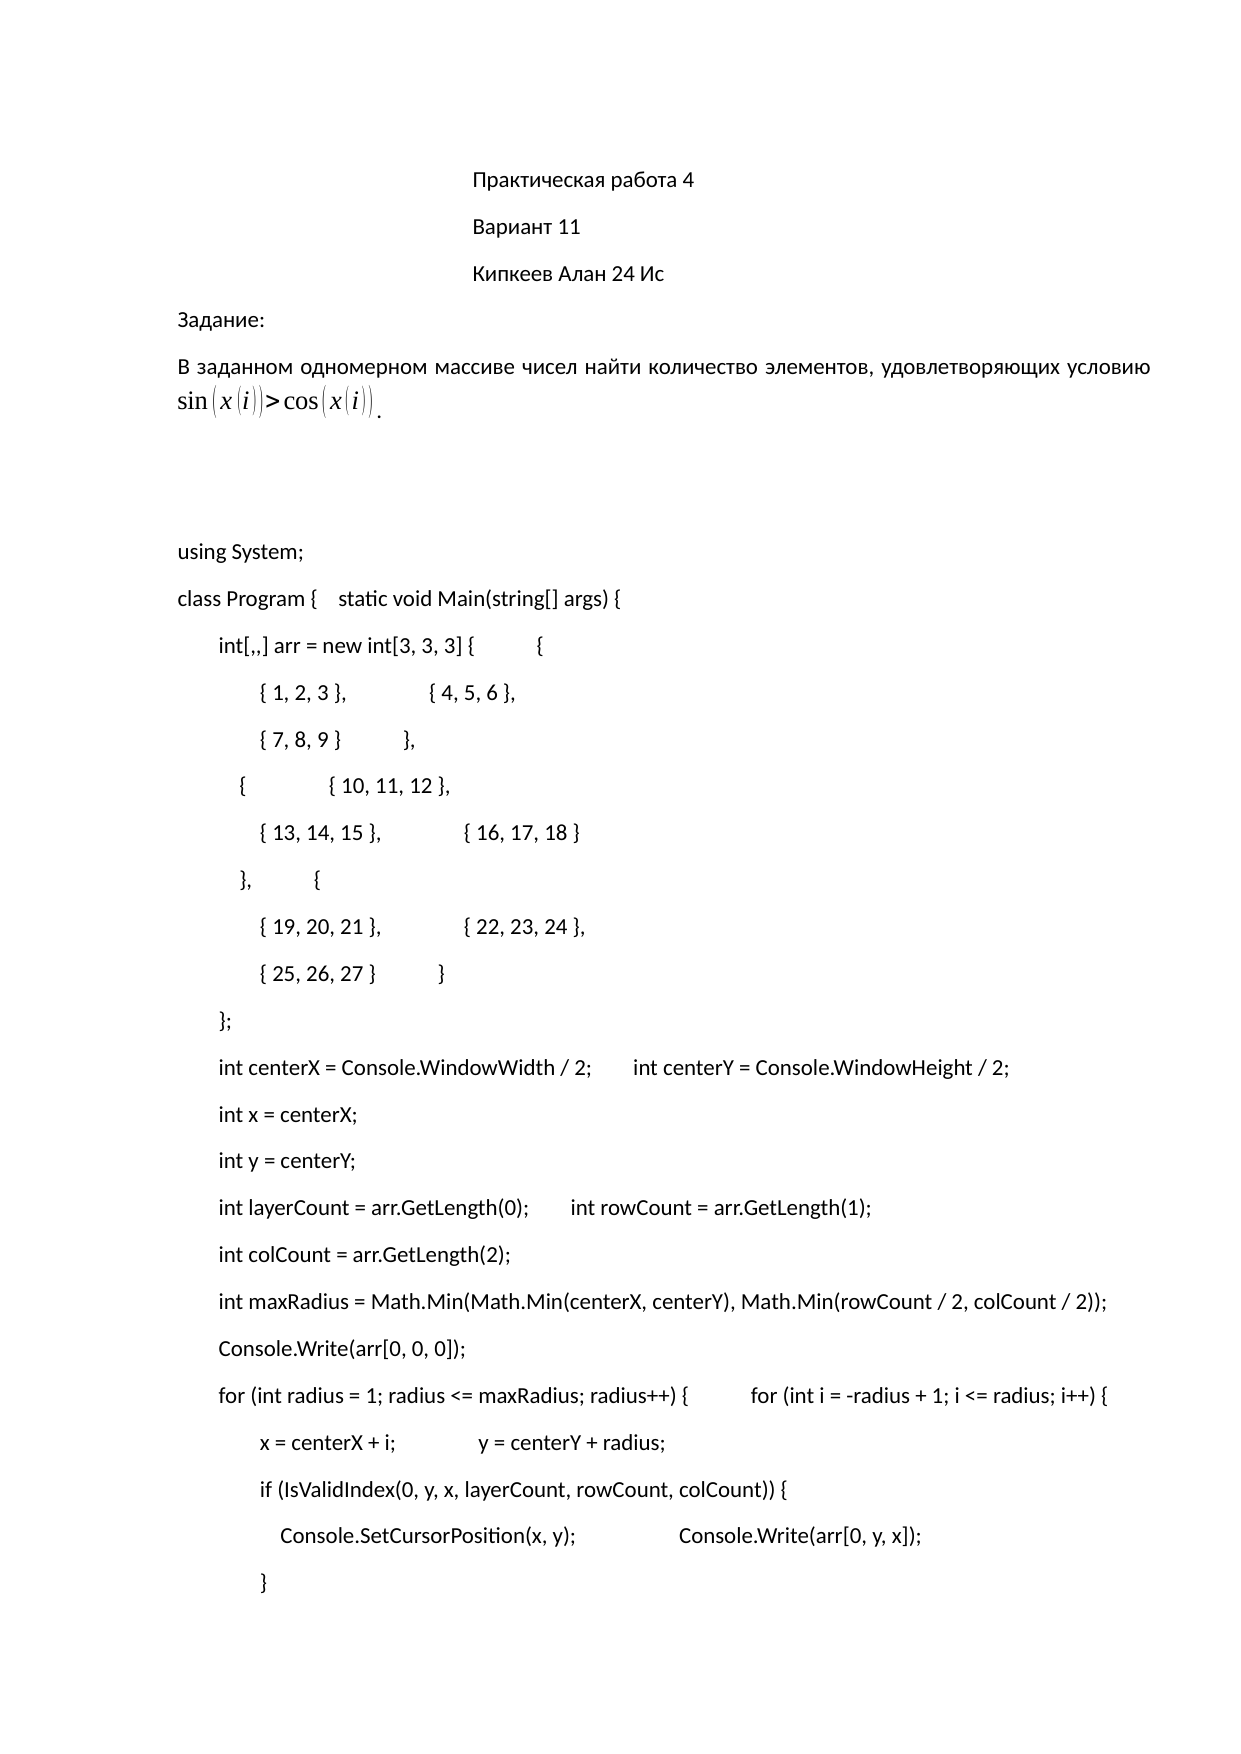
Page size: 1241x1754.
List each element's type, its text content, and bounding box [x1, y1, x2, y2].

text { 7, 8, 9 } }, [177, 725, 1152, 753]
text Задание: [177, 306, 1152, 334]
text Console.Write(arr[0, 0, 0]); [177, 1334, 1152, 1362]
text Практическая работа 4 [398, 165, 1152, 193]
text В заданном одномерном массиве чисел найти количество элементов, удовлетворяющих условию . [177, 352, 1152, 425]
text int y = centerY; [177, 1147, 1152, 1175]
text { 19, 20, 21 }, { 22, 23, 24 }, [177, 912, 1152, 940]
text x = centerX + i; y = centerY + radius; [177, 1428, 1152, 1456]
text int centerX = Console.WindowWidth / 2; int centerY = Console.WindowHeight / 2; [177, 1053, 1152, 1081]
text { 1, 2, 3 }, { 4, 5, 6 }, [177, 678, 1152, 706]
text int x = centerX; [177, 1100, 1152, 1128]
text int[,,] arr = new int[3, 3, 3] { { [177, 631, 1152, 659]
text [177, 1522, 1152, 1550]
text Кипкеев Алан 24 Ис [398, 259, 1152, 287]
text { 25, 26, 27 } } [177, 959, 1152, 987]
text }; [177, 1006, 1152, 1034]
text using System; [177, 537, 1152, 565]
text int layerCount = arr.GetLength(0); int rowCount = arr.GetLength(1); [177, 1193, 1152, 1222]
text } [177, 1568, 1152, 1597]
text class Program { static void Main(string[] args) { [177, 584, 1152, 612]
text for (int radius = 1; radius <= maxRadius; radius++) { for (int i = -radius + 1; i <= radius; i++) { [177, 1381, 1152, 1409]
text }, { [177, 865, 1152, 893]
text int maxRadius = Math.Min(Math.Min(centerX, centerY), Math.Min(rowCount / 2, colCount / 2)); [177, 1287, 1152, 1315]
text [177, 1475, 1152, 1503]
text { 13, 14, 15 }, { 16, 17, 18 } [177, 818, 1152, 847]
text Вариант 11 [398, 212, 1152, 240]
text int colCount = arr.GetLength(2); [177, 1240, 1152, 1268]
text { { 10, 11, 12 }, [177, 772, 1152, 800]
